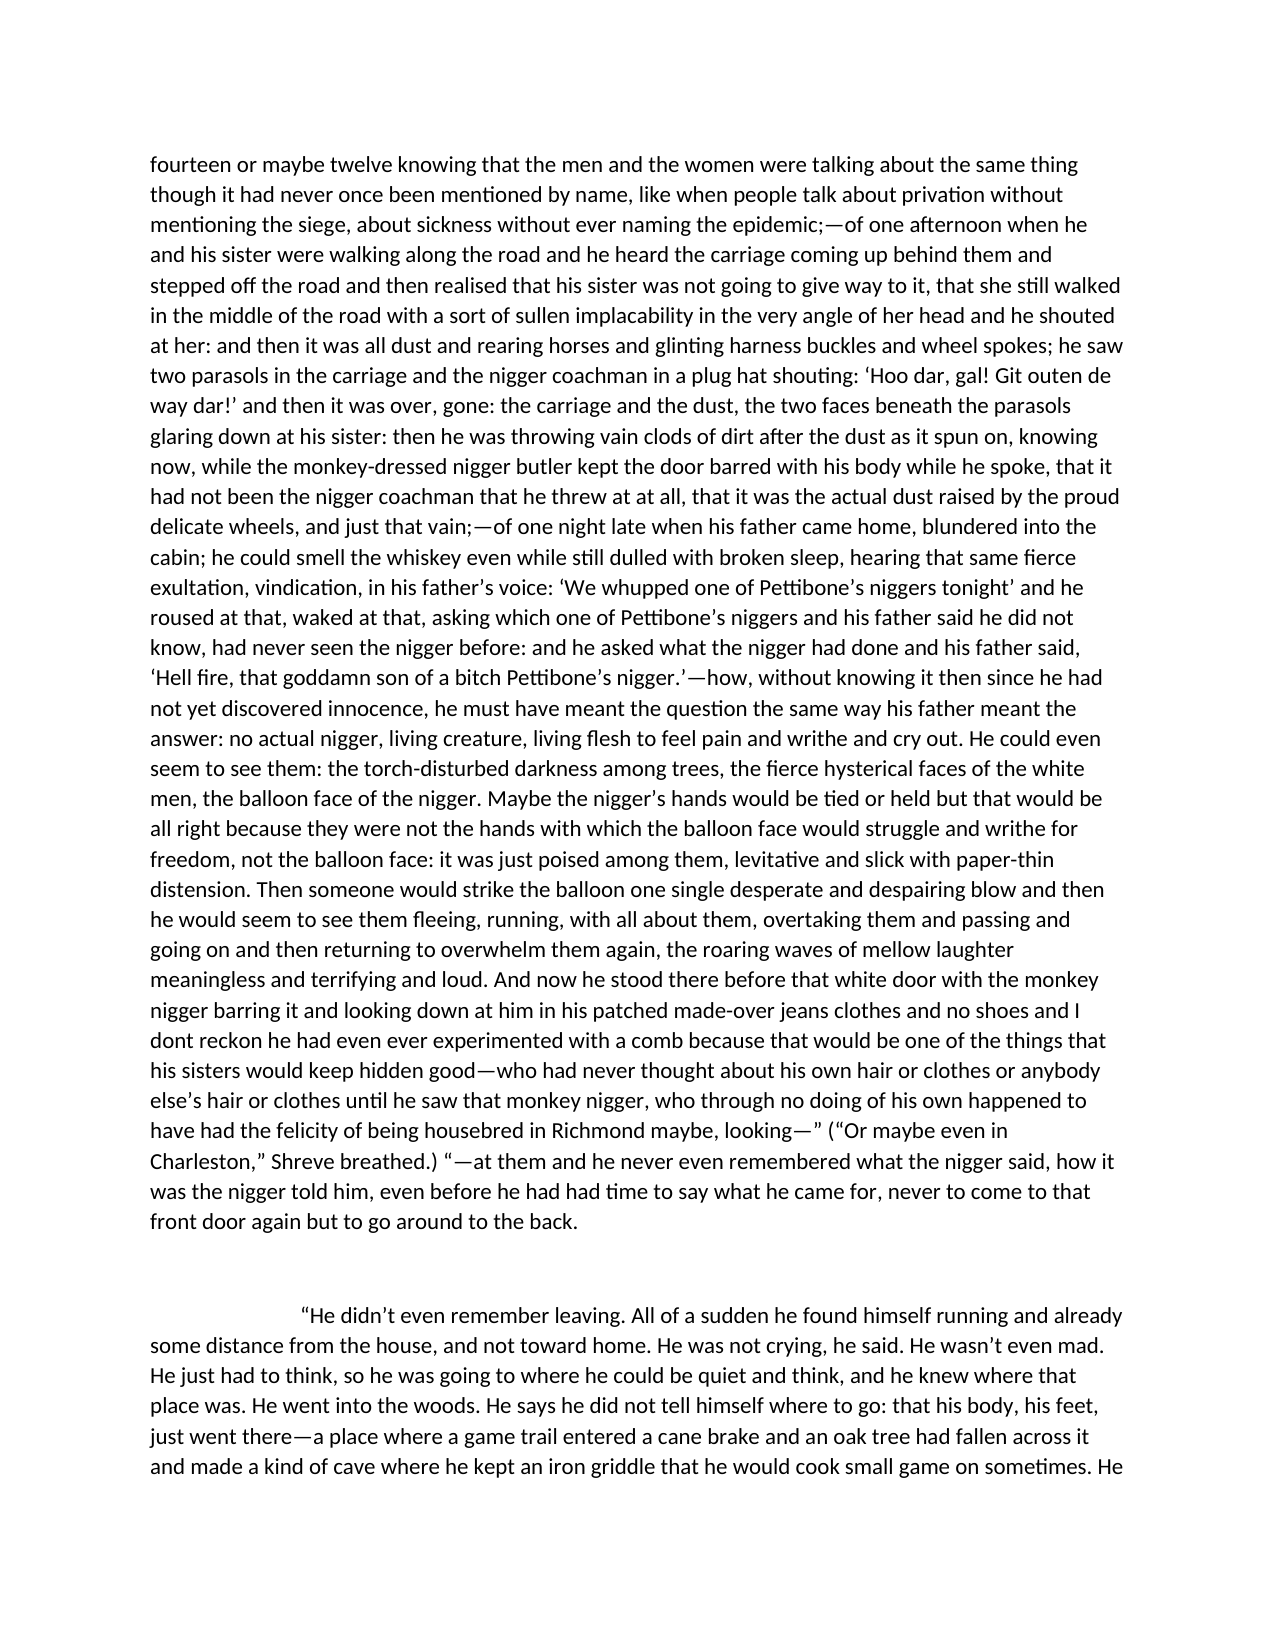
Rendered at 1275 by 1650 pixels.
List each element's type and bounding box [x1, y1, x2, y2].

text [150, 1301, 1125, 1480]
text [150, 150, 1125, 1235]
